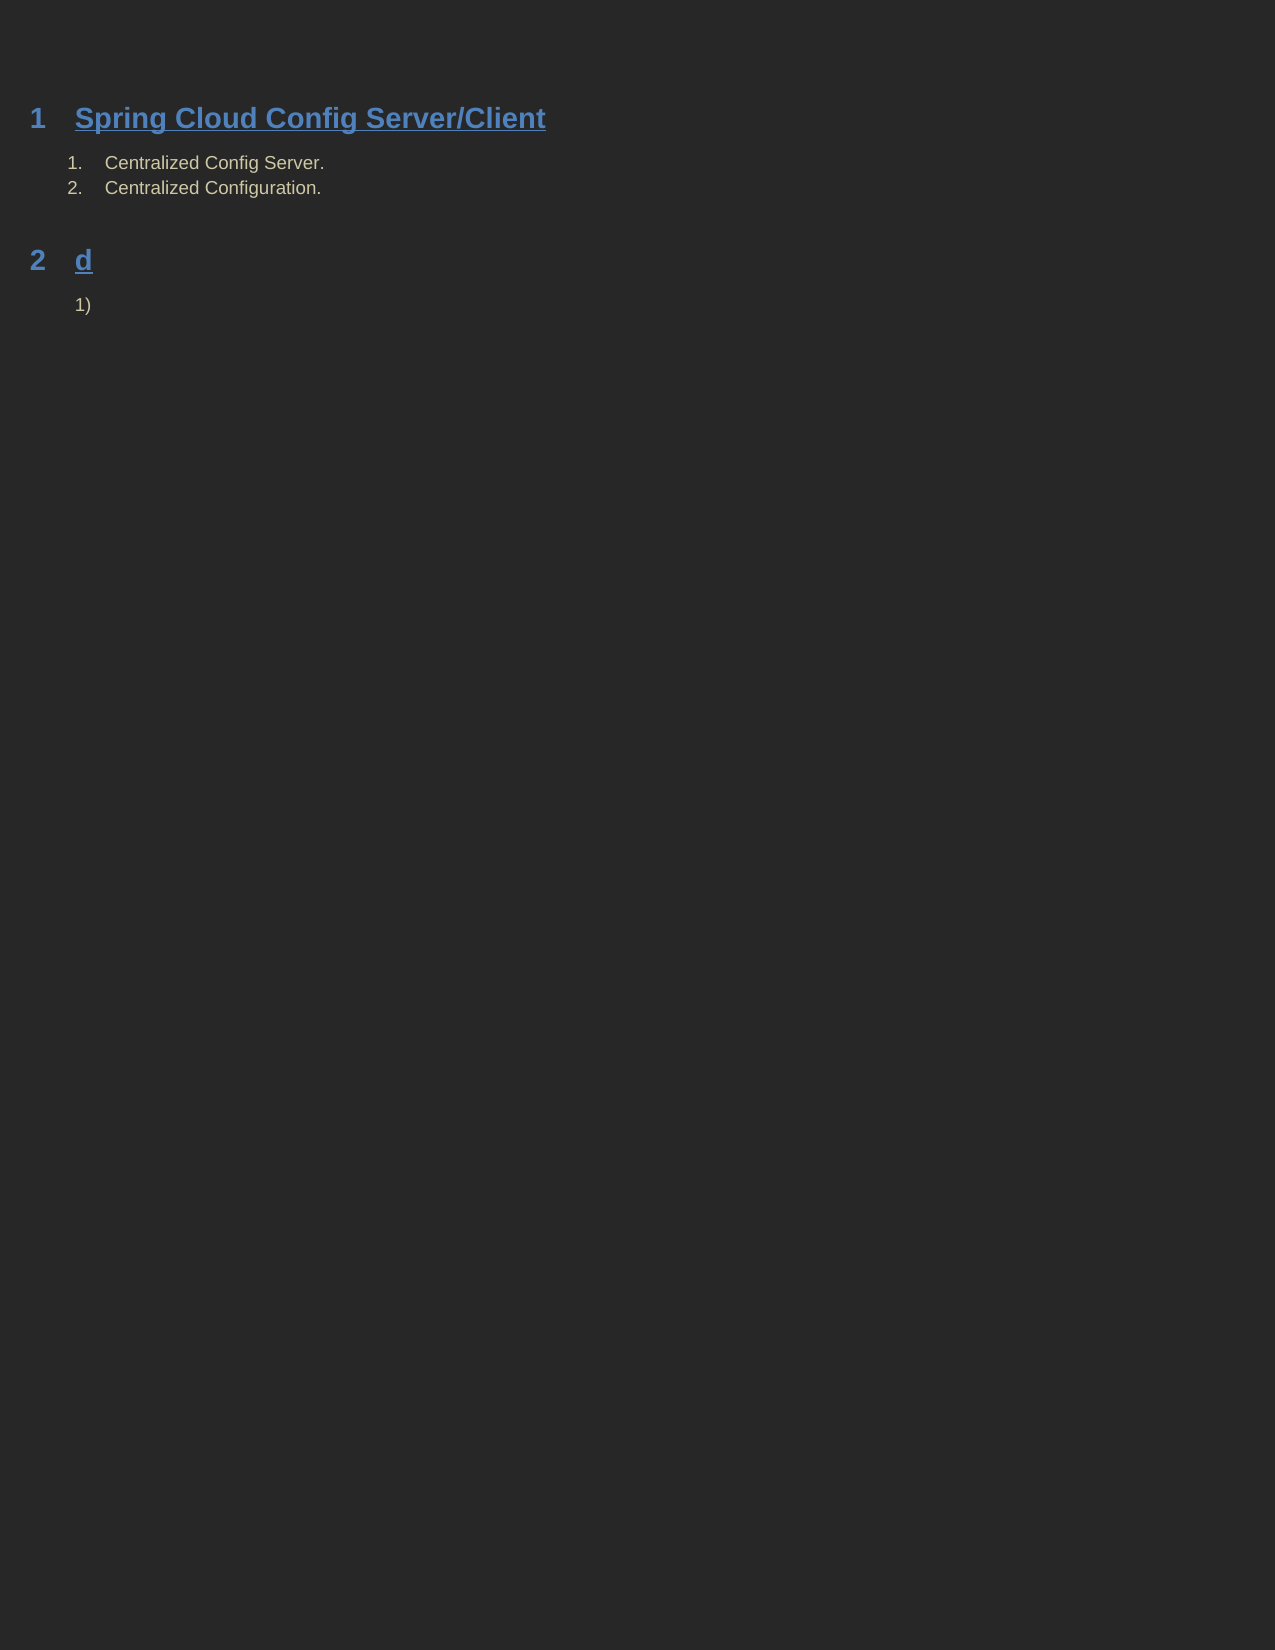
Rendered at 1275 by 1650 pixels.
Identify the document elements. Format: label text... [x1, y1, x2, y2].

list Centralized Config Server. [67, 152, 1240, 173]
subtitle Spring Cloud Config Server/Client [29, 101, 1240, 134]
subtitle d [29, 243, 1240, 276]
list Centralized Configuration. [67, 176, 1240, 198]
